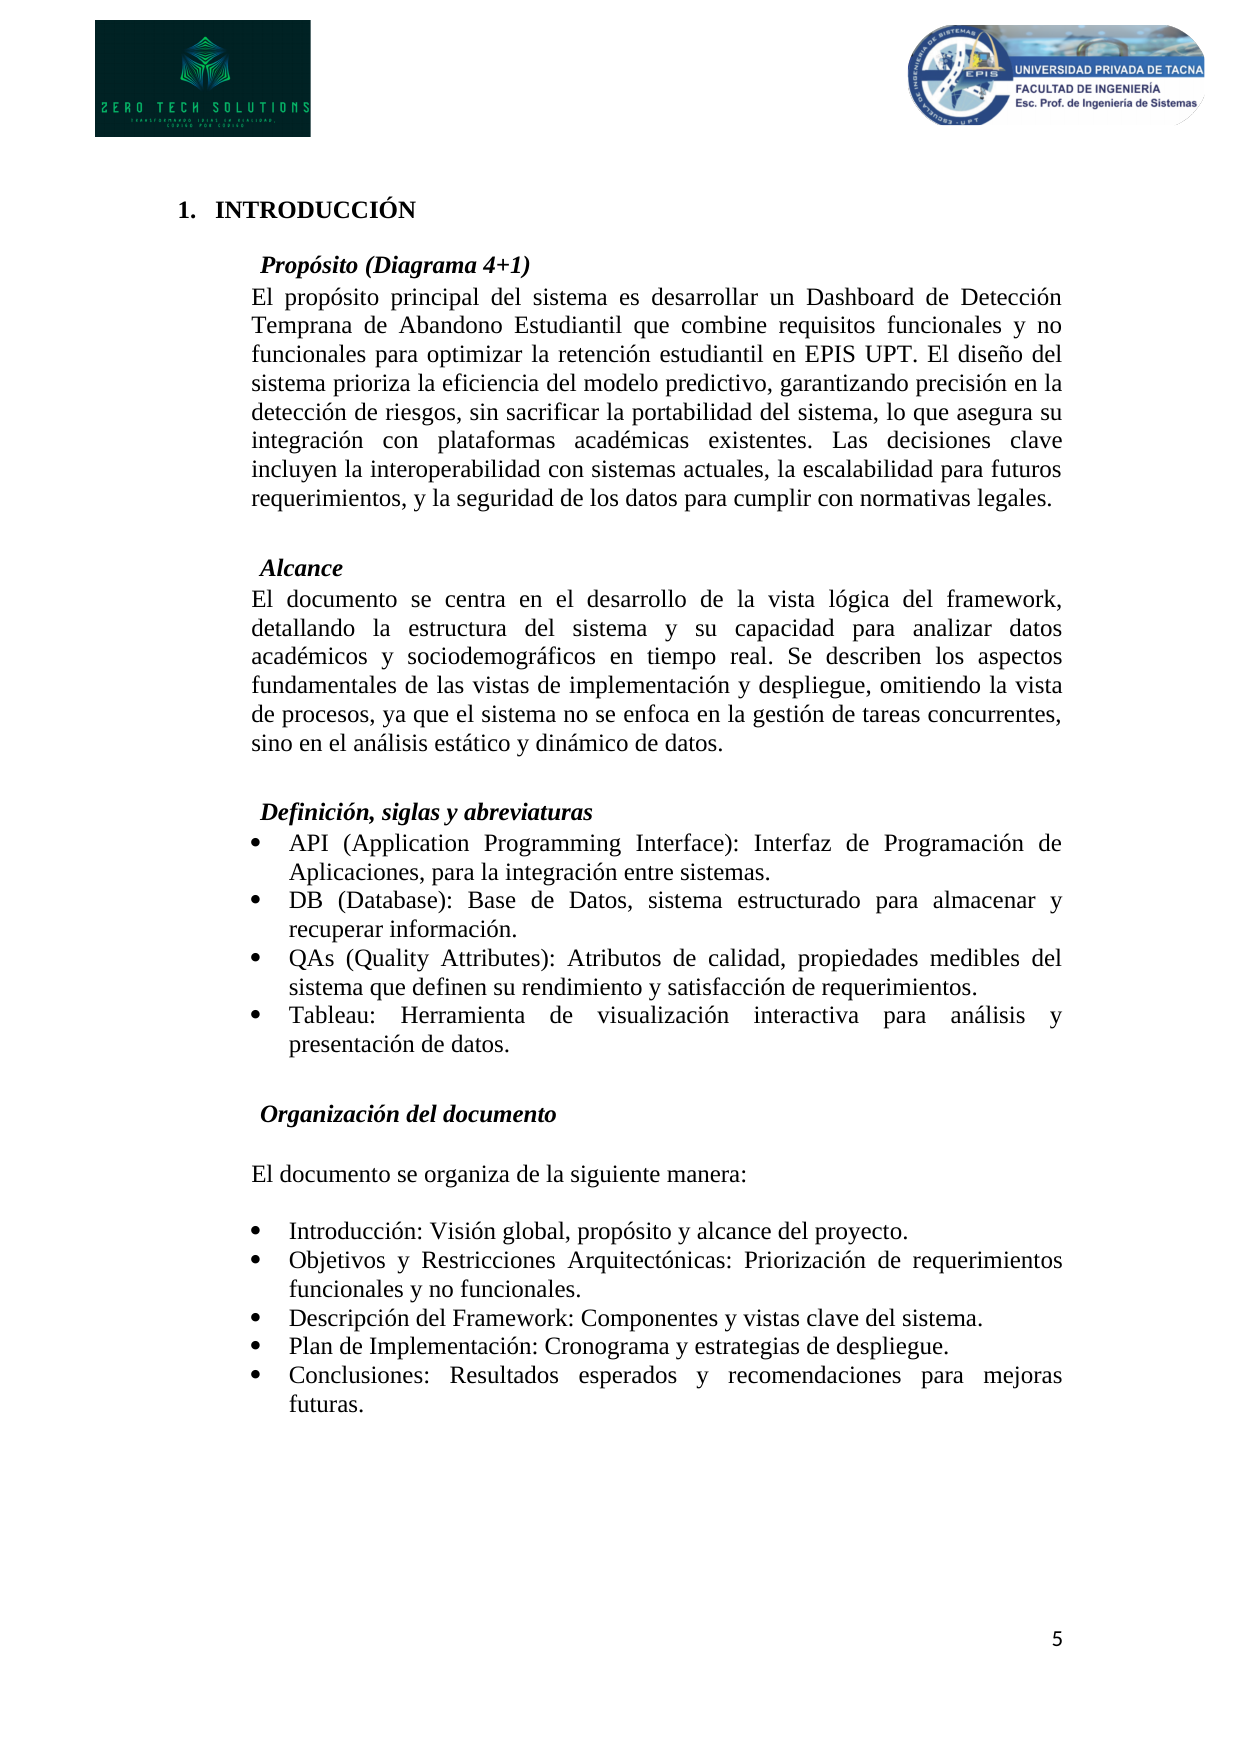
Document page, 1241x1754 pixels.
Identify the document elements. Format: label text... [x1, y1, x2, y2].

text El documento se centra en el desarrollo de la vista lógica del framework, detallando la estructura del sistema y su capacidad para analizar datos académicos y sociodemográficos en tiempo real. Se describen los aspectos fundamentales de las vistas de implementación y despliegue, omitiendo la vista de procesos, ya que el sistema no se enfoca en la gestión de tareas concurrentes, sino en el análisis estático y dinámico de datos. [251, 584, 1063, 756]
list DB (Database): Base de Datos, sistema estructurado para almacenar y recuperar información. [251, 885, 1063, 943]
list Descripción del Framework: Componentes y vistas clave del sistema. [251, 1303, 1063, 1331]
list INTRODUCCIÓN [177, 195, 1063, 224]
text Propósito (Diagrama 4+1) [260, 251, 1063, 279]
text Organización del documento [260, 1099, 1063, 1128]
text El documento se organiza de la siguiente manera: [215, 1159, 1063, 1188]
list Introducción: Visión global, propósito y alcance del proyecto. [251, 1216, 1063, 1245]
list API (Application Programming Interface): Interfaz de Programación de Aplicaciones, para la integración entre sistemas. [251, 828, 1063, 885]
list Tableau: Herramienta de visualización interactiva para análisis y presentación de datos. [251, 1000, 1063, 1058]
text Alcance [260, 553, 1063, 582]
text El propósito principal del sistema es desarrollar un Dashboard de Detección Temprana de Abandono Estudiantil que combine requisitos funcionales y no funcionales para optimizar la retención estudiantil en EPIS UPT. El diseño del sistema prioriza la eficiencia del modelo predictivo, garantizando precisión en la detección de riesgos, sin sacrificar la portabilidad del sistema, lo que asegura su integración con plataformas académicas existentes. Las decisiones clave incluyen la interoperabilidad con sistemas actuales, la escalabilidad para futuros requerimientos, y la seguridad de los datos para cumplir con normativas legales. [251, 282, 1063, 512]
list QAs (Quality Attributes): Atributos de calidad, propiedades medibles del sistema que definen su rendimiento y satisfacción de requerimientos. [251, 943, 1063, 1000]
picture [907, 25, 1204, 126]
text Definición, siglas y abreviaturas [260, 797, 1063, 826]
list Conclusiones: Resultados esperados y recomendaciones para mejoras futuras. [251, 1360, 1063, 1418]
picture [95, 20, 311, 137]
list Plan de Implementación: Cronograma y estrategias de despliegue. [251, 1331, 1063, 1360]
list Objetivos y Restricciones Arquitectónicas: Priorización de requerimientos funcionales y no funcionales. [251, 1245, 1063, 1303]
